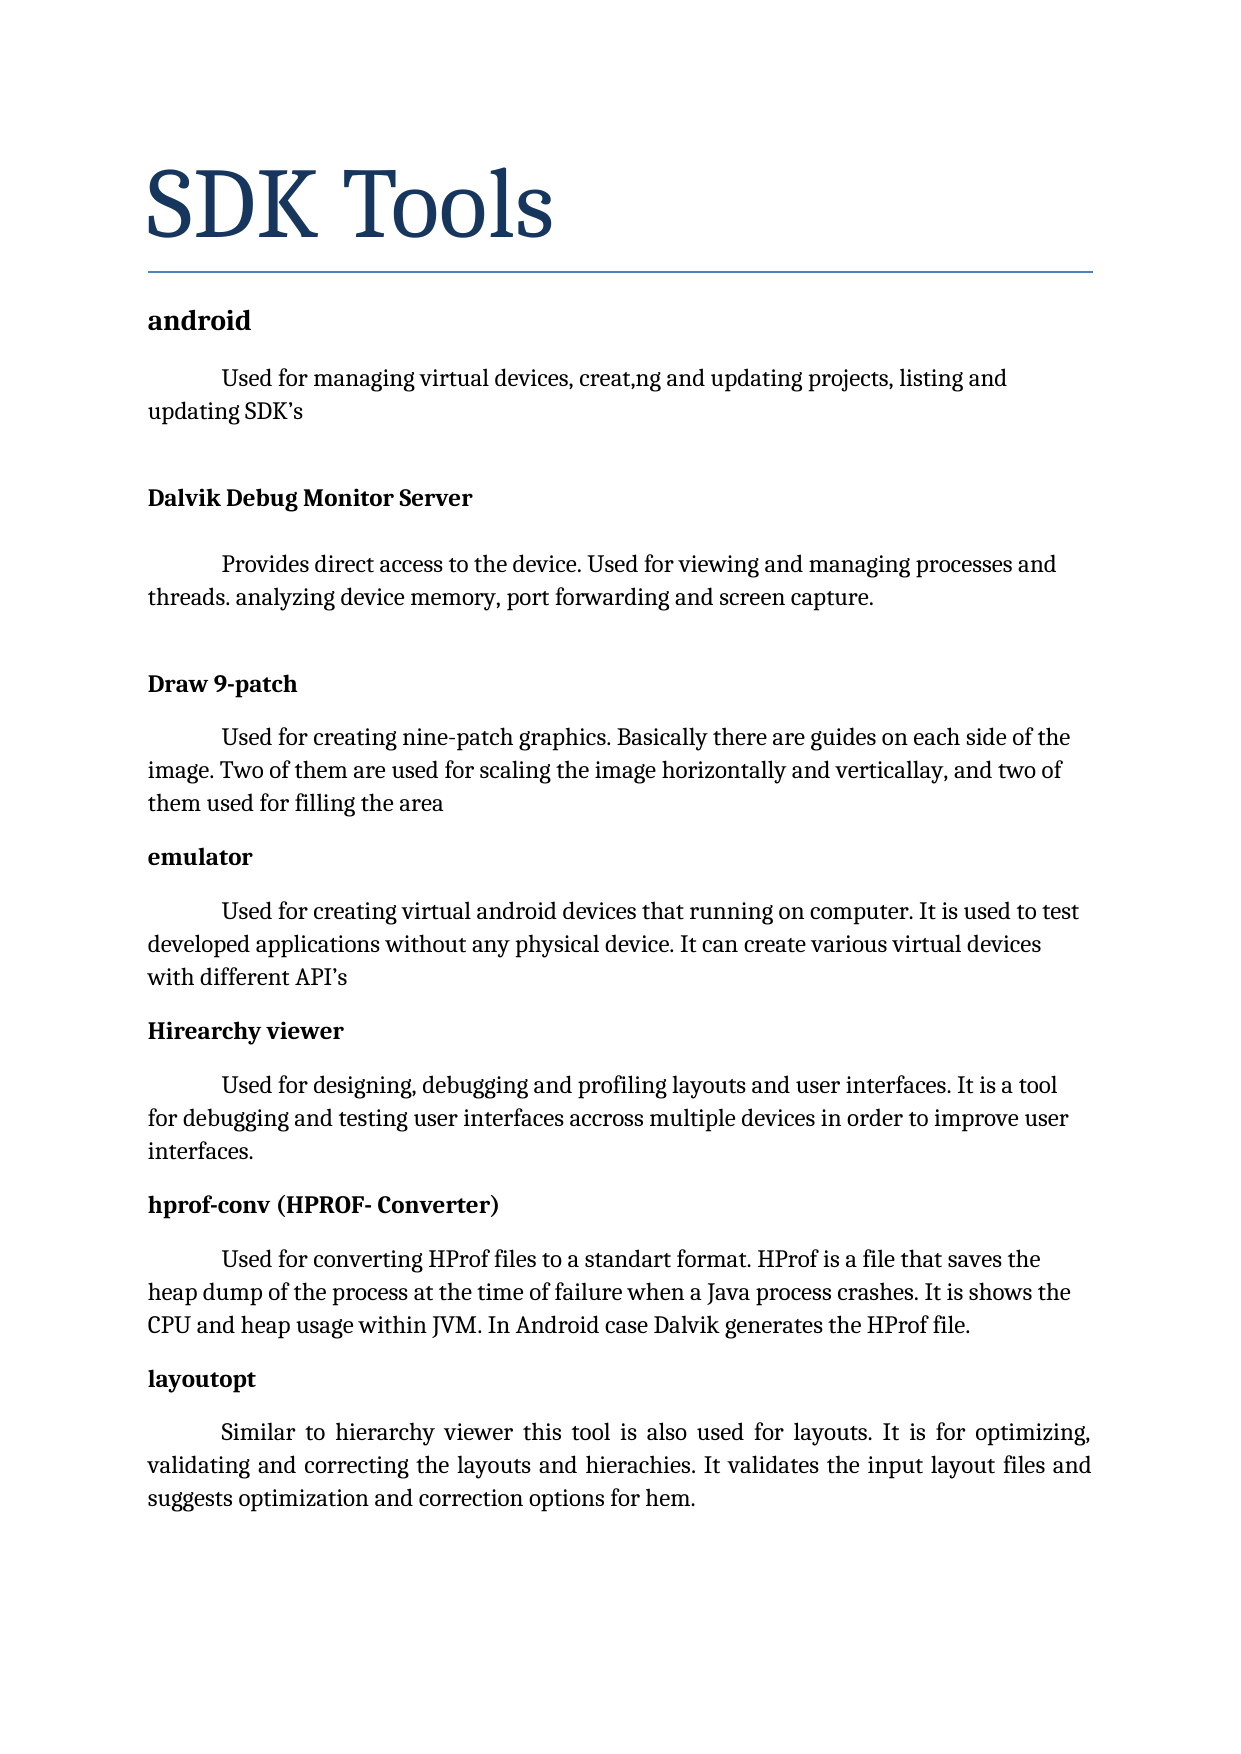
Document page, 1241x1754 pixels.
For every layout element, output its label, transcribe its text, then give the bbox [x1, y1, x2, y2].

text Used for managing virtual devices, creat,ng and updating projects, listing and updating SDK’s [148, 364, 1093, 425]
text hprof-conv (HPROF- Converter) [148, 1191, 1093, 1219]
text Used for creating nine-patch graphics. Basically there are guides on each side of the image. Two of them are used for scaling the image horizontally and verticallay, and two of them used for filling the area [148, 723, 1093, 818]
text layoutopt [148, 1364, 1093, 1393]
text emulator [148, 843, 1093, 872]
title SDK Tools [148, 148, 1093, 271]
list Dalvik Debug Monitor Server [148, 483, 1093, 512]
text Draw 9-patch [148, 669, 1093, 698]
text Hirearchy viewer [148, 1017, 1093, 1046]
list Provides direct access to the device. Used for viewing and managing processes and threads. analyzing device memory, port forwarding and screen capture. [148, 549, 1093, 611]
text Used for creating virtual android devices that running on computer. It is used to test developed applications without any physical device. It can create various virtual devices with different API’s [148, 897, 1093, 992]
text Used for designing, debugging and profiling layouts and user interfaces. It is a tool for debugging and testing user interfaces accross multiple devices in order to improve user interfaces. [148, 1071, 1093, 1166]
text Similar to hierarchy viewer this tool is also used for layouts. It is for optimizing, validating and correcting the layouts and hierachies. It validates the input layout files and suggests optimization and correction options for hem. [148, 1418, 1093, 1513]
text Used for converting HProf files to a standart format. HProf is a file that saves the heap dump of the process at the time of failure when a Java process crashes. It is shows the CPU and heap usage within JVM. In Android case Dalvik generates the HProf file. [148, 1244, 1093, 1339]
text android [148, 304, 1093, 338]
